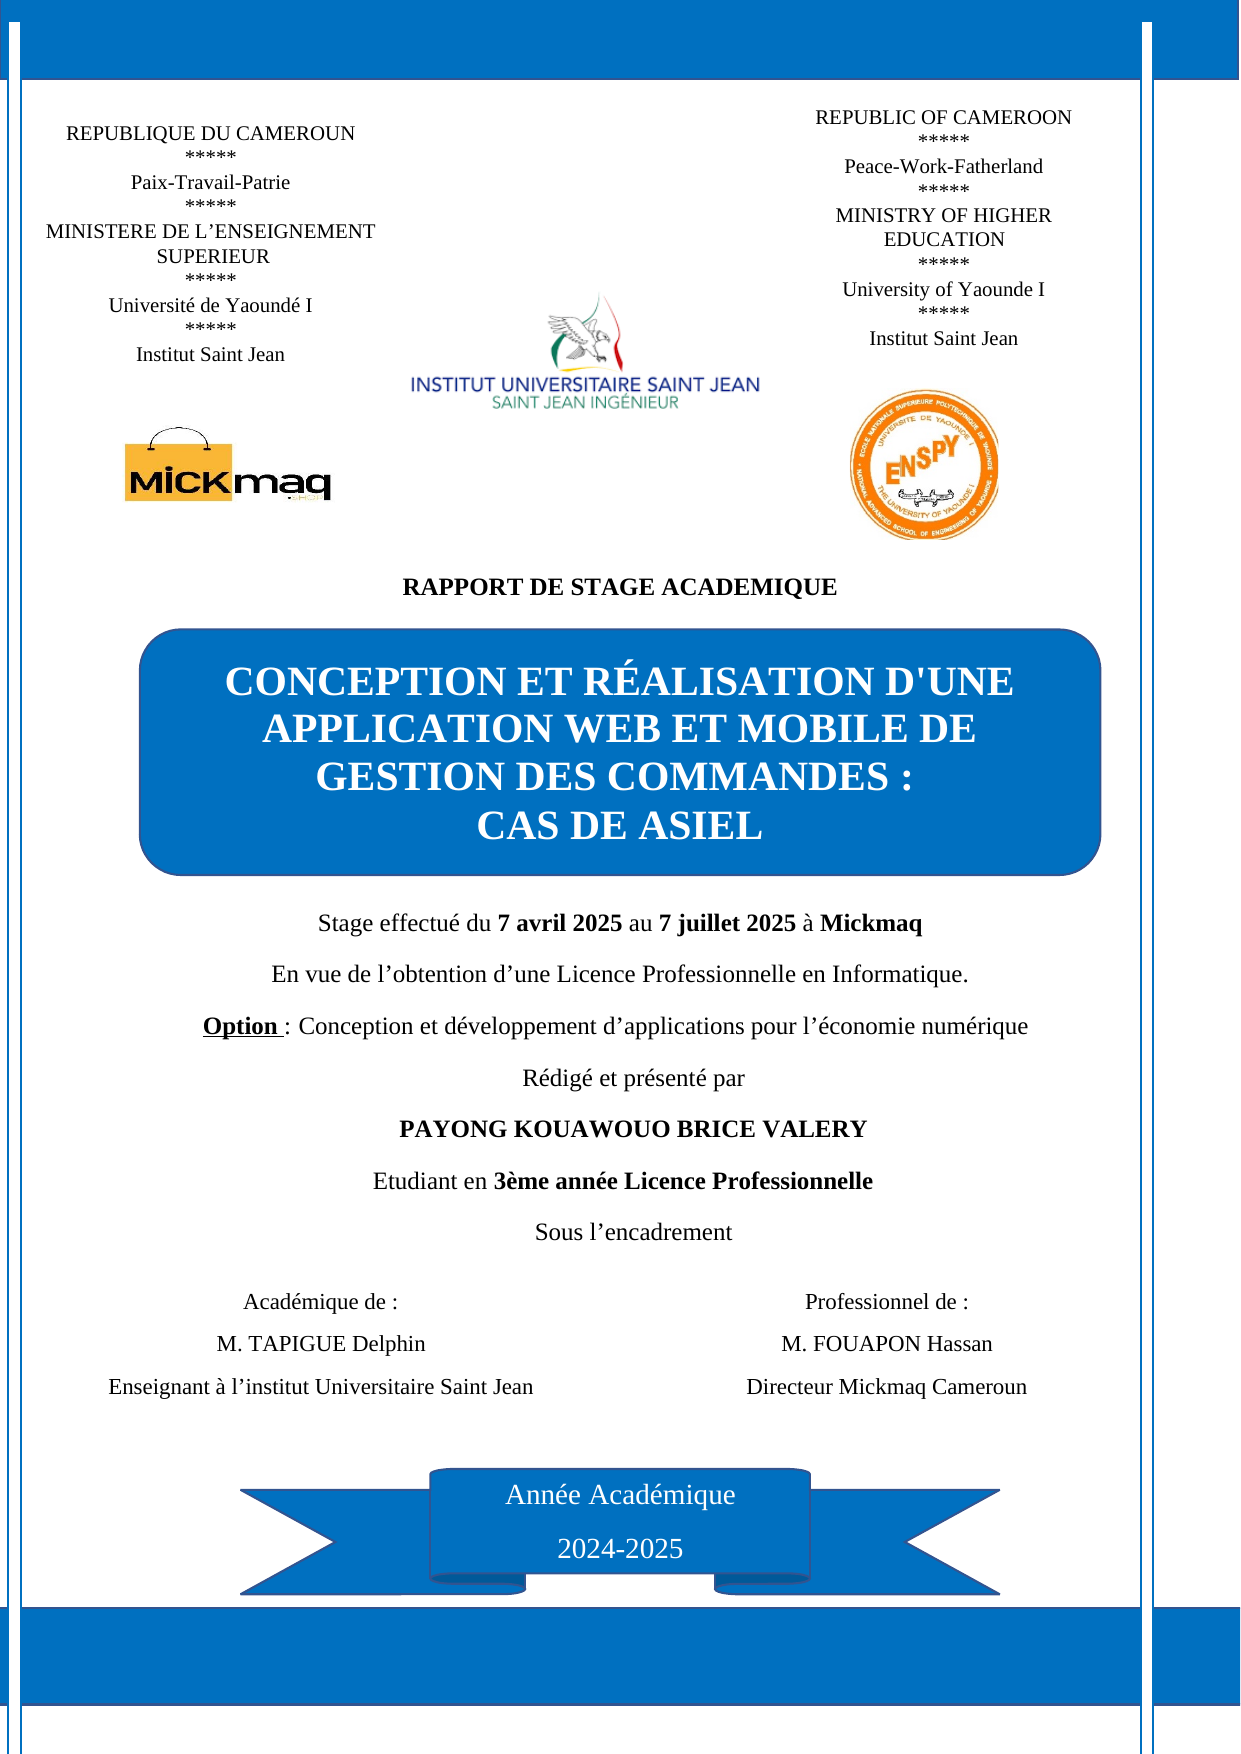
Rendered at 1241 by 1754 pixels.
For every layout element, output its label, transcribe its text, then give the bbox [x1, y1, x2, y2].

text En vue de l’obtention d’une Licence Professionnelle en Informatique. [148, 959, 1093, 988]
text Stage effectué du 7 avril 2025 au 7 juillet 2025 à Mickmaq [148, 908, 1093, 937]
text Rédigé et présenté par [174, 1063, 1093, 1091]
text RAPPORT DE STAGE ACADEMIQUE [148, 572, 1093, 601]
text Option : Conception et développement d’applications pour l’économie numérique [148, 1011, 1084, 1039]
text PAYONG KOUAWOUO BRICE VALERY [174, 1114, 1093, 1143]
text Sous l’encadrement [174, 1217, 1093, 1246]
picture [848, 388, 999, 539]
picture [392, 276, 783, 426]
picture [99, 400, 350, 547]
text Etudiant en 3ème année Licence Professionnelle [373, 1166, 1093, 1195]
